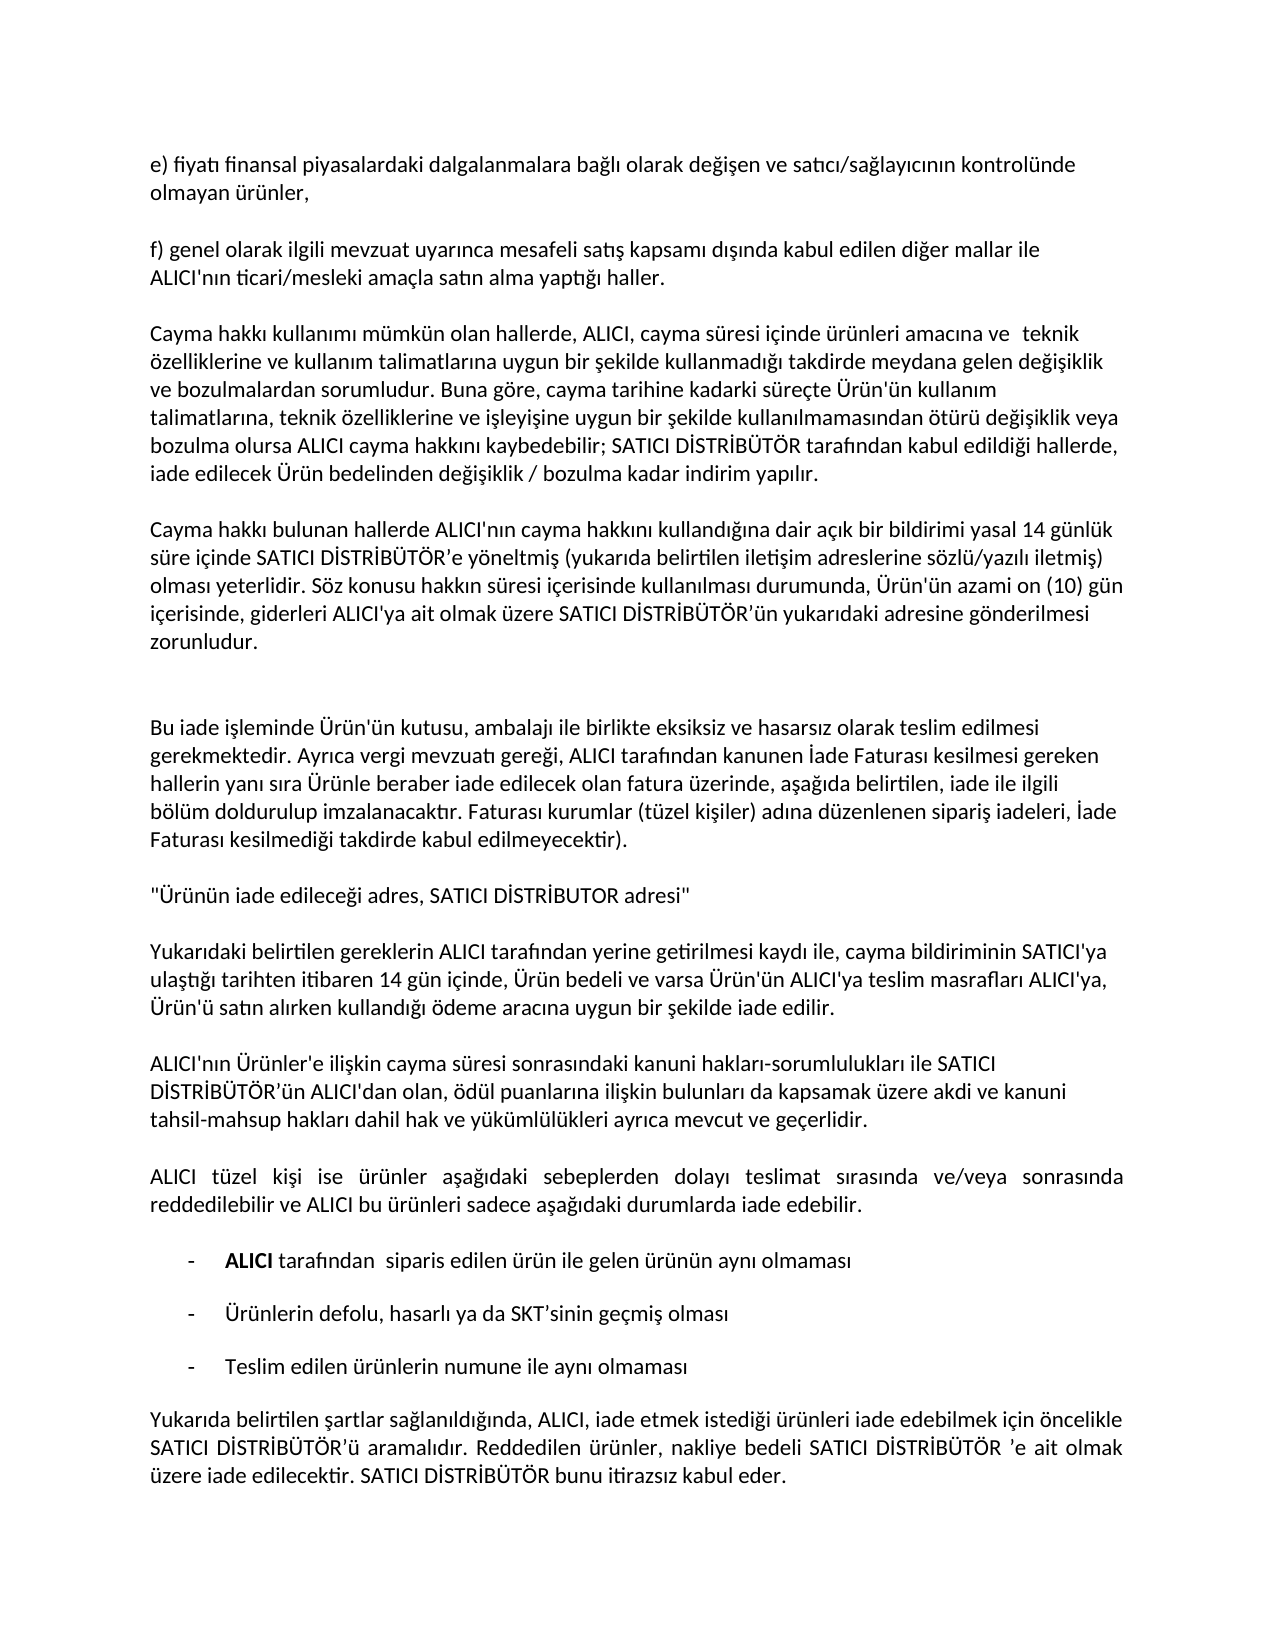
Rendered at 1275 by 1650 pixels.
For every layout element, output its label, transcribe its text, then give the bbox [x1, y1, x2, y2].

text f) genel olarak ilgili mevzuat uyarınca mesafeli satış kapsamı dışında kabul edilen diğer mallar ile ALICI'nın ticari/mesleki amaçla satın alma yaptığı haller. Cayma hakkı kullanımı mümkün olan hallerde, ALICI, cayma süresi içinde ürünleri amacına ve teknik özelliklerine ve kullanım talimatlarına uygun bir şekilde kullanmadığı takdirde meydana gelen değişiklik ve bozulmalardan sorumludur. Buna göre, cayma tarihine kadarki süreçte Ürün'ün kullanım talimatlarına, teknik özelliklerine ve işleyişine uygun bir şekilde kullanılmamasından ötürü değişiklik veya bozulma olursa ALICI cayma hakkını kaybedebilir; SATICI DİSTRİBÜTÖR tarafından kabul edildiği hallerde, iade edilecek Ürün bedelinden değişiklik / bozulma kadar indirim yapılır. Cayma hakkı bulunan hallerde ALICI'nın cayma hakkını kullandığına dair açık bir bildirimi yasal 14 günlük süre içinde SATICI DİSTRİBÜTÖR’e yöneltmiş (yukarıda belirtilen iletişim adreslerine sözlü/yazılı iletmiş) olması yeterlidir. Söz konusu hakkın süresi içerisinde kullanılması durumunda, Ürün'ün azami on (10) gün içerisinde, giderleri ALICI'ya ait olmak üzere SATICI DİSTRİBÜTÖR’ün yukarıdaki adresine gönderilmesi zorunludur. [150, 577, 1125, 997]
text c) teslimden sonra başka ürünlerle karışan ve doğası gereği ayrıştırılması mümkün olmayan mallar [150, 378, 1125, 406]
text e) fiyatı finansal piyasalardaki dalgalanmalara bağlı olarak değişen ve satıcı/sağlayıcının kontrolünde olmayan ürünler, [150, 492, 1125, 548]
text b) çikolata vb. gıda maddeleri gibi çabuk bozulabilen veya son kullanma tarihi geçebilecek mallar [150, 320, 1125, 348]
text d) ambalaj, bant, mühür, paket gibi koruyucu unsurları açılmış ürünler [150, 435, 1125, 463]
text Ancak şu durumlarda cayma hakkı bulunmamaktadır : [150, 150, 1125, 178]
text a) ALICI'nın özel istekleri veya onun kişisel ihtiyaçları doğrultusunda hazırlanan mallar (üzerinde değişiklik ya da ilaveler yapılarak kişiye/kişisel ihtiyaçlara özel hale getirilenler, ALICI siparişine istinaden yurt içinden veya dışından ithal/temin edilen özel Ürünler dahil) [150, 207, 1125, 291]
text Bu iade işleminde Ürün'ün kutusu, ambalajı ile birlikte eksiksiz ve hasarsız olarak teslim edilmesi gerekmektedir. Ayrıca vergi mevzuatı gereği, ALICI tarafından kanunen İade Faturası kesilmesi gereken hallerin yanı sıra Ürünle beraber iade edilecek olan fatura üzerinde, aşağıda belirtilen, iade ile ilgili bölüm doldurulup imzalanacaktır. Faturası kurumlar (tüzel kişiler) adına düzenlenen sipariş iadeleri, İade Faturası kesilmediği takdirde kabul edilmeyecektir). "Ürünün iade edileceği adres, SATICI DİSTRİBUTOR adresi" Yukarıdaki belirtilen gereklerin ALICI tarafından yerine getirilmesi kaydı ile, cayma bildiriminin SATICI'ya ulaştığı tarihten itibaren 14 gün içinde, Ürün bedeli ve varsa Ürün'ün ALICI'ya teslim masrafları ALICI'ya, Ürün'ü satın alırken kullandığı ödeme aracına uygun bir şekilde iade edilir. ALICI'nın Ürünler'e ilişkin cayma süresi sonrasındaki kanuni hakları-sorumlulukları ile SATICI DİSTRİBÜTÖR’ün ALICI'dan olan, ödül puanlarına ilişkin bulunları da kapsamak üzere akdi ve kanuni tahsil-mahsup hakları dahil hak ve yükümlülükleri ayrıca mevcut ve geçerlidir. [150, 1027, 1125, 1475]
